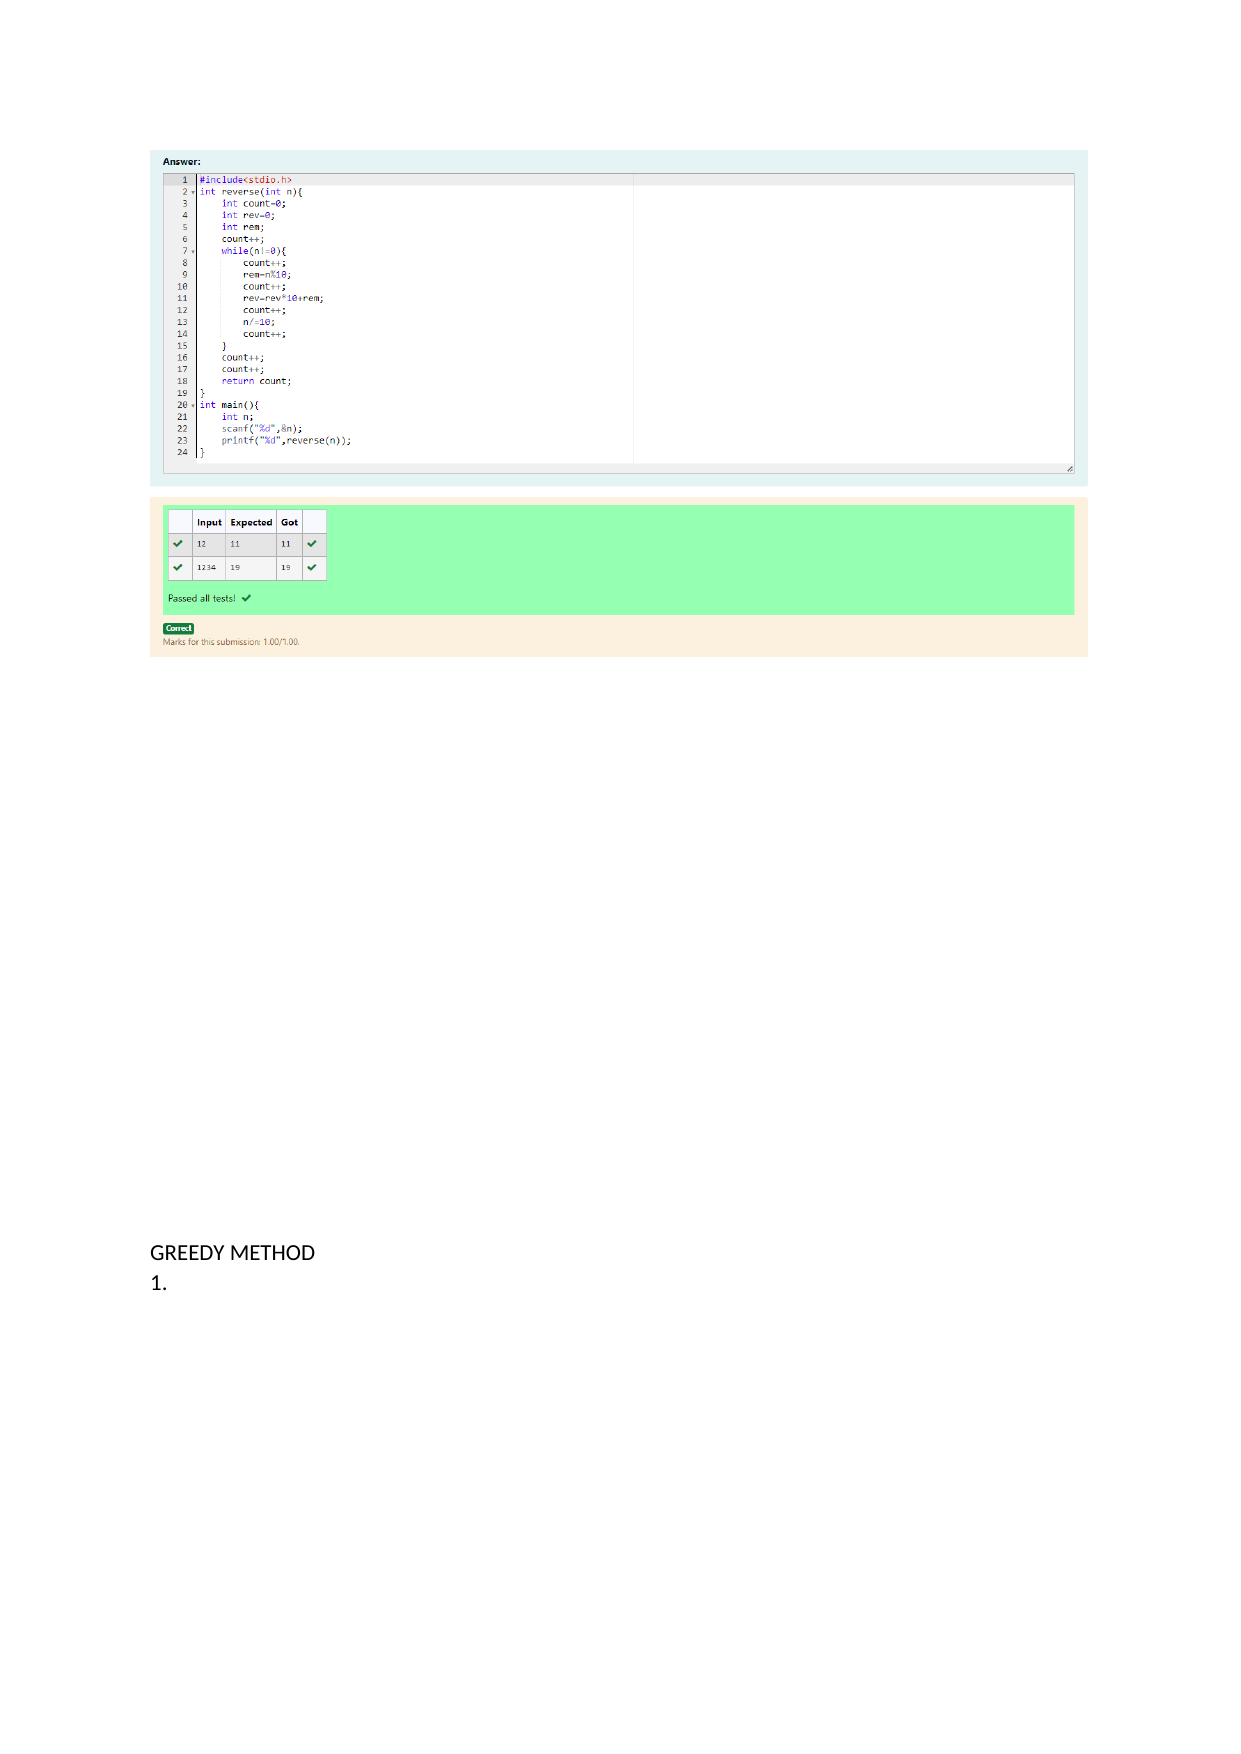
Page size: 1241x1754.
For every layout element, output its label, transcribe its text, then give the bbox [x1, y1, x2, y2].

text GREEDY METHOD 1. [150, 1238, 1090, 1297]
picture [150, 150, 1091, 657]
